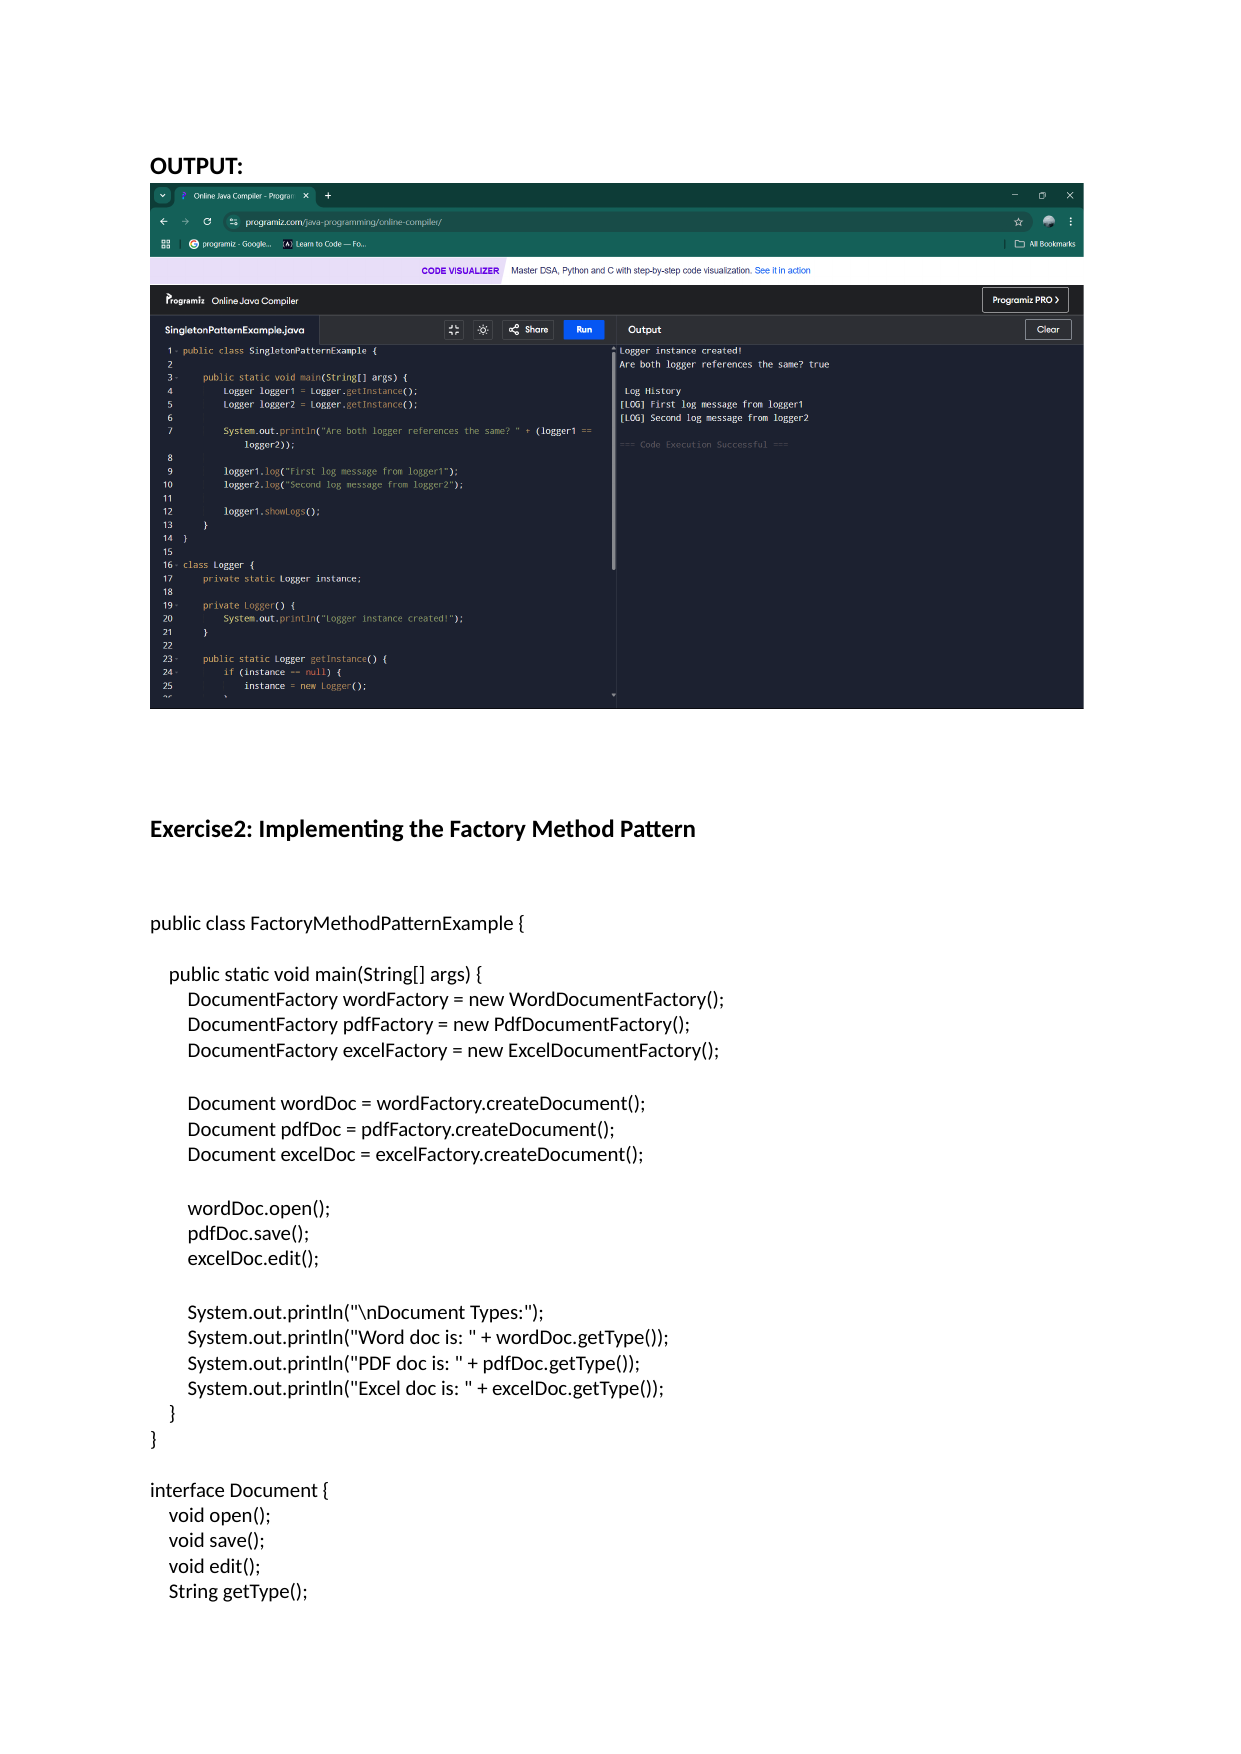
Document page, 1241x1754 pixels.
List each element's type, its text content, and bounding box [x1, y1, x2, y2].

text System.out.println("PDF doc is: " + pdfDoc.getType()); [150, 1350, 1090, 1375]
text DocumentFactory pdfFactory = new PdfDocumentFactory(); [150, 1012, 1090, 1037]
text System.out.println("Excel doc is: " + excelDoc.getType()); [150, 1375, 1090, 1401]
text void save(); [150, 1528, 1090, 1553]
text } [150, 1401, 1090, 1426]
text Document pdfDoc = pdfFactory.createDocument(); [150, 1116, 1090, 1141]
text public class FactoryMethodPatternExample { [150, 910, 1090, 935]
text wordDoc.open(); [150, 1195, 1090, 1220]
text } [150, 1426, 1090, 1451]
picture [150, 183, 1084, 709]
text DocumentFactory excelFactory = new ExcelDocumentFactory(); [150, 1037, 1090, 1062]
text DocumentFactory wordFactory = new WordDocumentFactory(); [150, 986, 1090, 1012]
text Document excelDoc = excelFactory.createDocument(); [150, 1141, 1090, 1167]
text void edit(); [150, 1553, 1090, 1578]
text String getType(); [150, 1578, 1090, 1604]
text public static void main(String[] args) { [150, 961, 1090, 986]
text Exercise2: Implementing the Factory Method Pattern [150, 813, 1090, 844]
text Document wordDoc = wordFactory.createDocument(); [150, 1090, 1090, 1116]
text interface Document { [150, 1477, 1090, 1502]
text excelDoc.edit(); [150, 1246, 1090, 1271]
text pdfDoc.save(); [150, 1220, 1090, 1246]
text void open(); [150, 1502, 1090, 1528]
text System.out.println("Word doc is: " + wordDoc.getType()); [150, 1324, 1090, 1350]
text System.out.println("\nDocument Types:"); [150, 1299, 1090, 1324]
